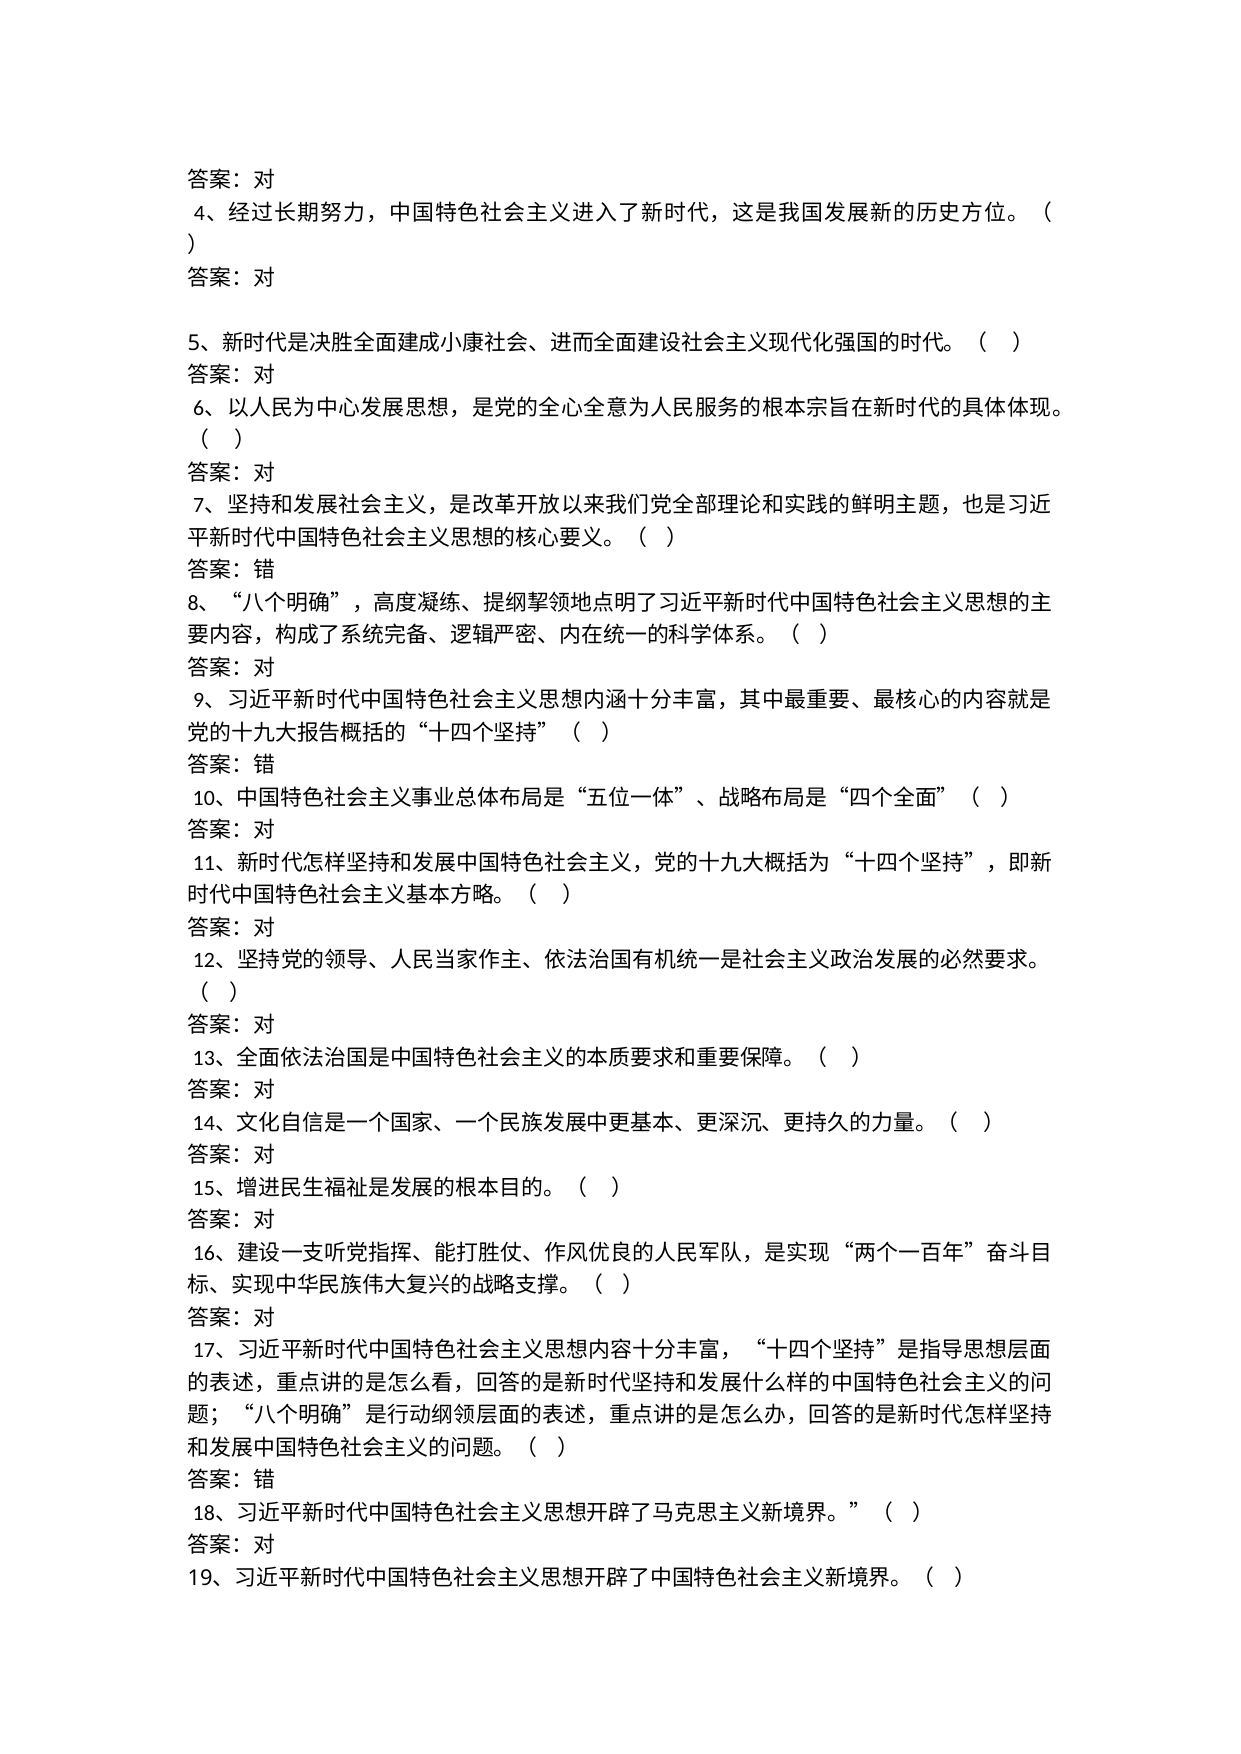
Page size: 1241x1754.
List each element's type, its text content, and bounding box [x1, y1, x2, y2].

text 答案：对 [187, 1527, 1053, 1559]
text 14、文化自信是一个国家、一个民族发展中更基本、更深沉、更持久的力量。（ ） [187, 1104, 1053, 1137]
text 19、习近平新时代中国特色社会主义思想开辟了中国特色社会主义新境界。（ ） [187, 1559, 1053, 1592]
text 13、全面依法治国是中国特色社会主义的本质要求和重要保障。（ ） [187, 1039, 1053, 1072]
text 答案：对 [187, 1202, 1053, 1234]
text 答案：对 [187, 812, 1053, 844]
text 答案：错 [187, 1462, 1053, 1494]
text 答案：错 [187, 552, 1053, 584]
text 8、“八个明确”，高度凝练、提纲挈领地点明了习近平新时代中国特色社会主义思想的主要内容，构成了系统完备、逻辑严密、内在统一的科学体系。（ ） [187, 584, 1053, 649]
text 5、新时代是决胜全面建成小康社会、进而全面建设社会主义现代化强国的时代。（ ） [187, 324, 1053, 357]
text 答案：错 [187, 747, 1053, 779]
text 答案：对 [187, 357, 1053, 389]
text 答案：对 [187, 1072, 1053, 1104]
text 答案：对 [187, 259, 1053, 292]
text 10、中国特色社会主义事业总体布局是“五位一体”、战略布局是“四个全面”（ ） [187, 779, 1053, 812]
text 15、增进民生福祉是发展的根本目的。（ ） [187, 1169, 1053, 1202]
text 答案：对 [187, 1137, 1053, 1169]
text 7、坚持和发展社会主义，是改革开放以来我们党全部理论和实践的鲜明主题，也是习近平新时代中国特色社会主义思想的核心要义。（ ） [187, 487, 1053, 552]
text 18、习近平新时代中国特色社会主义思想开辟了马克思主义新境界。”（ ） [187, 1494, 1053, 1527]
text 6、以人民为中心发展思想，是党的全心全意为人民服务的根本宗旨在新时代的具体体现。（ ） [187, 389, 1053, 454]
text 答案：对 [187, 1299, 1053, 1332]
text 9、习近平新时代中国特色社会主义思想内涵十分丰富，其中最重要、最核心的内容就是党的十九大报告概括的“十四个坚持”（ ） [187, 682, 1053, 747]
text 17、习近平新时代中国特色社会主义思想内容十分丰富，“十四个坚持”是指导思想层面的表述，重点讲的是怎么看，回答的是新时代坚持和发展什么样的中国特色社会主义的问题；“八个明确”是行动纲领层面的表述，重点讲的是怎么办，回答的是新时代怎样坚持和发展中国特色社会主义的问题。（ ） [187, 1332, 1053, 1462]
text 答案：对 [187, 162, 1053, 194]
text 4、经过长期努力，中国特色社会主义进入了新时代，这是我国发展新的历史方位。（ ） [187, 194, 1053, 259]
text 11、新时代怎样坚持和发展中国特色社会主义，党的十九大概括为“十四个坚持”，即新时代中国特色社会主义基本方略。（ ） [187, 844, 1053, 909]
text 16、建设一支听党指挥、能打胜仗、作风优良的人民军队，是实现“两个一百年”奋斗目标、实现中华民族伟大复兴的战略支撑。（ ） [187, 1234, 1053, 1299]
text 答案：对 [187, 1007, 1053, 1039]
text 答案：对 [187, 649, 1053, 682]
text 答案：对 [187, 454, 1053, 487]
text 答案：对 [187, 909, 1053, 942]
text 12、坚持党的领导、人民当家作主、依法治国有机统一是社会主义政治发展的必然要求。（ ） [187, 942, 1053, 1007]
